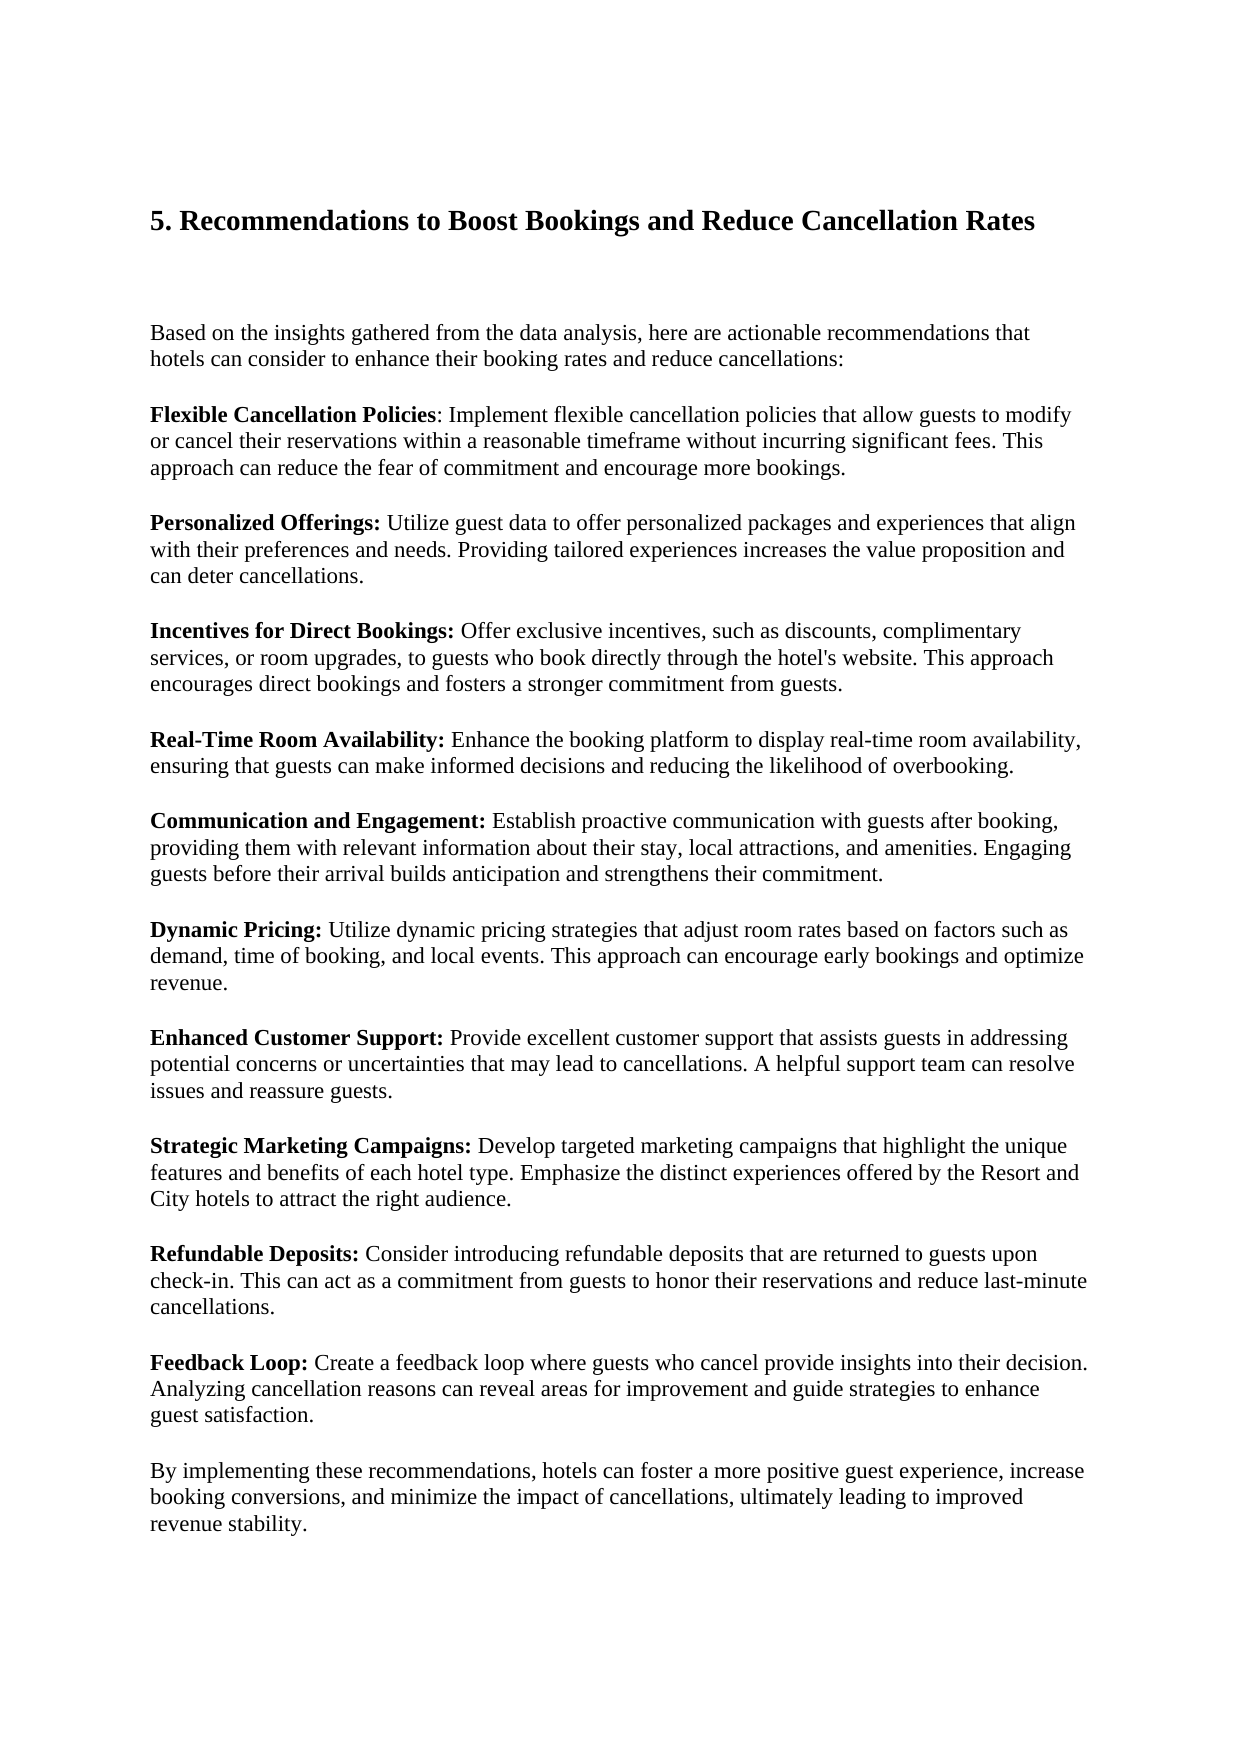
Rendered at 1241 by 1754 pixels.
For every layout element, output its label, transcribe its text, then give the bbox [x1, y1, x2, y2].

text Dynamic Pricing: Utilize dynamic pricing strategies that adjust room rates based on factors such as demand, time of booking, and local events. This approach can encourage early bookings and optimize revenue. [150, 916, 1090, 995]
text Strategic Marketing Campaigns: Develop targeted marketing campaigns that highlight the unique features and benefits of each hotel type. Emphasize the distinct experiences offered by the Resort and City hotels to attract the right audience. [150, 1132, 1090, 1211]
text 5. Recommendations to Boost Bookings and Reduce Cancellation Rates [150, 203, 1090, 237]
text Refundable Deposits: Consider introducing refundable deposits that are returned to guests upon check-in. This can act as a commitment from guests to honor their reservations and reduce last-minute cancellations. [150, 1241, 1090, 1319]
text Incentives for Direct Bookings: Offer exclusive incentives, such as discounts, complimentary services, or room upgrades, to guests who book directly through the hotel's website. This approach encourages direct bookings and fosters a stronger commitment from guests. [150, 617, 1090, 697]
text Communication and Engagement: Establish proactive communication with guests after booking, providing them with relevant information about their stay, local attractions, and amenities. Engaging guests before their arrival builds anticipation and strengthens their commitment. [150, 808, 1090, 887]
text Real-Time Room Availability: Enhance the booking platform to display real-time room availability, ensuring that guests can make informed decisions and reducing the likelihood of overbooking. [150, 726, 1090, 778]
text Based on the insights gathered from the data analysis, here are actionable recommendations that hotels can consider to enhance their booking rates and reduce cancellations: [150, 319, 1090, 372]
text Flexible Cancellation Policies: Implement flexible cancellation policies that allow guests to modify or cancel their reservations within a reasonable timeframe without incurring significant fees. This approach can reduce the fear of commitment and encourage more bookings. [150, 401, 1090, 480]
text Personalized Offerings: Utilize guest data to offer personalized packages and experiences that align with their preferences and needs. Providing tailored experiences increases the value proposition and can deter cancellations. [150, 509, 1090, 588]
text Enhanced Customer Support: Provide excellent customer support that assists guests in addressing potential concerns or uncertainties that may lead to cancellations. A helpful support team can resolve issues and reassure guests. [150, 1024, 1090, 1103]
text Feedback Loop: Create a feedback loop where guests who cancel provide insights into their decision. Analyzing cancellation reasons can reveal areas for improvement and guide strategies to enhance guest satisfaction. [150, 1349, 1090, 1428]
text By implementing these recommendations, hotels can foster a more positive guest experience, increase booking conversions, and minimize the impact of cancellations, ultimately leading to improved revenue stability. [150, 1457, 1090, 1536]
